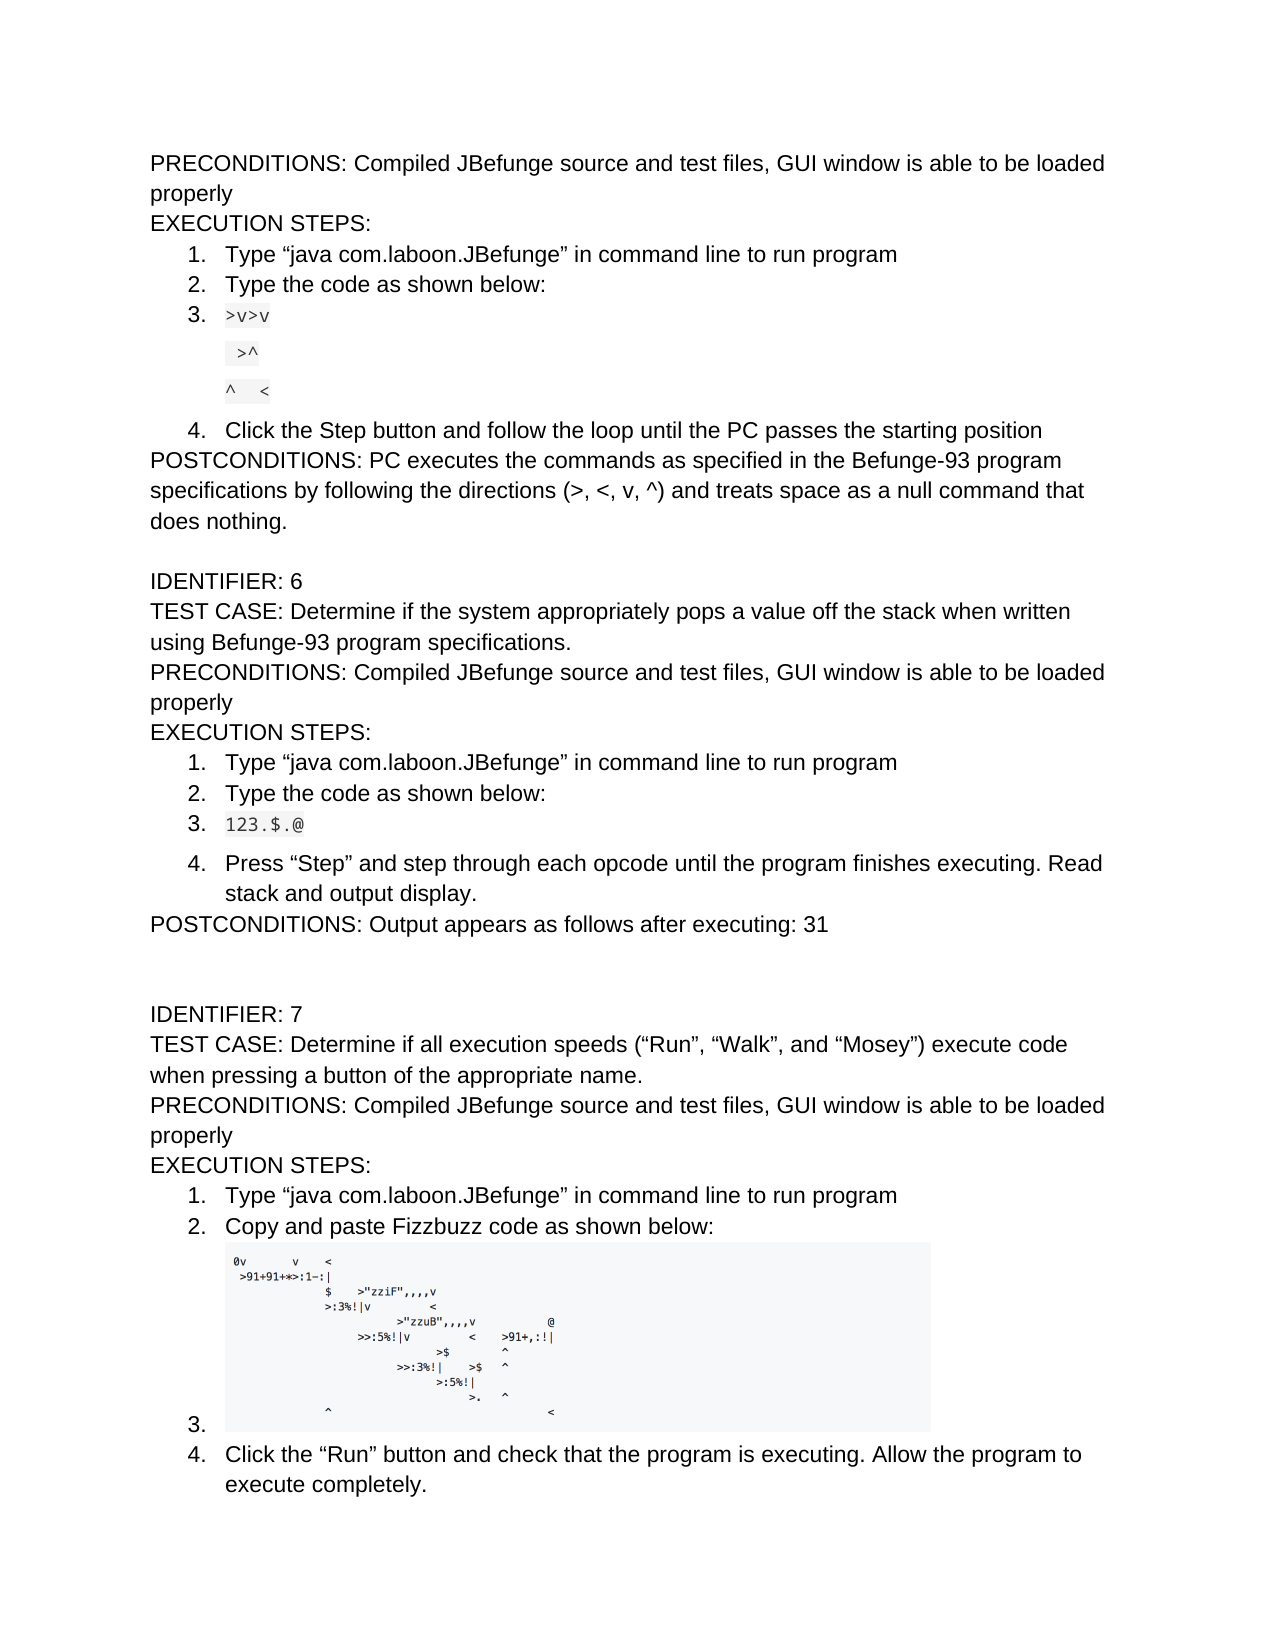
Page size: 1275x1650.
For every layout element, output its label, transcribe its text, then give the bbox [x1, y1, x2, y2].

text EXECUTION STEPS: [150, 1152, 1125, 1178]
text PRECONDITIONS: Compiled JBefunge source and test files, GUI window is able to be loaded properly [150, 659, 1125, 715]
text EXECUTION STEPS: [150, 210, 1125, 237]
text EXECUTION STEPS: [150, 719, 1125, 746]
list Type “java com.laboon.JBefunge” in command line to run program [187, 241, 1125, 267]
list Type “java com.laboon.JBefunge” in command line to run program [187, 1182, 1125, 1209]
list Copy and paste Fizzbuzz code as shown below: [187, 1213, 1125, 1239]
text POSTCONDITIONS: Output appears as follows after executing: 31 [150, 911, 1125, 937]
list Click the Step button and follow the loop until the PC passes the starting position [187, 417, 1125, 443]
text TEST CASE: Determine if all execution speeds (“Run”, “Walk”, and “Mosey”) execute code when pressing a button of the appropriate name. [150, 1031, 1125, 1088]
text PRECONDITIONS: Compiled JBefunge source and test files, GUI window is able to be loaded properly [150, 150, 1125, 207]
text PRECONDITIONS: Compiled JBefunge source and test files, GUI window is able to be loaded properly [150, 1092, 1125, 1148]
text TEST CASE: Determine if the system appropriately pops a value off the stack when written using Befunge-93 program specifications. [150, 598, 1125, 655]
list Press “Step” and step through each opcode until the program finishes executing. Read stack and output display. [187, 850, 1125, 907]
list 123.$.@ [187, 810, 1125, 837]
list Type “java com.laboon.JBefunge” in command line to run program [187, 749, 1125, 776]
text IDENTIFIER: 7 [150, 1001, 1125, 1027]
text IDENTIFIER: 6 [150, 568, 1125, 594]
list Click the “Run” button and check that the program is executing. Allow the program to execute completely. [187, 1441, 1125, 1497]
list Type the code as shown below: [187, 779, 1125, 806]
text POSTCONDITIONS: PC executes the commands as specified in the Befunge-93 program specifications by following the directions (>, <, v, ^) and treats space as a null command that does nothing. [150, 447, 1125, 534]
picture [225, 1242, 932, 1432]
list Type the code as shown below: [187, 271, 1125, 297]
list >v>v >^ ^ < [187, 301, 1125, 404]
